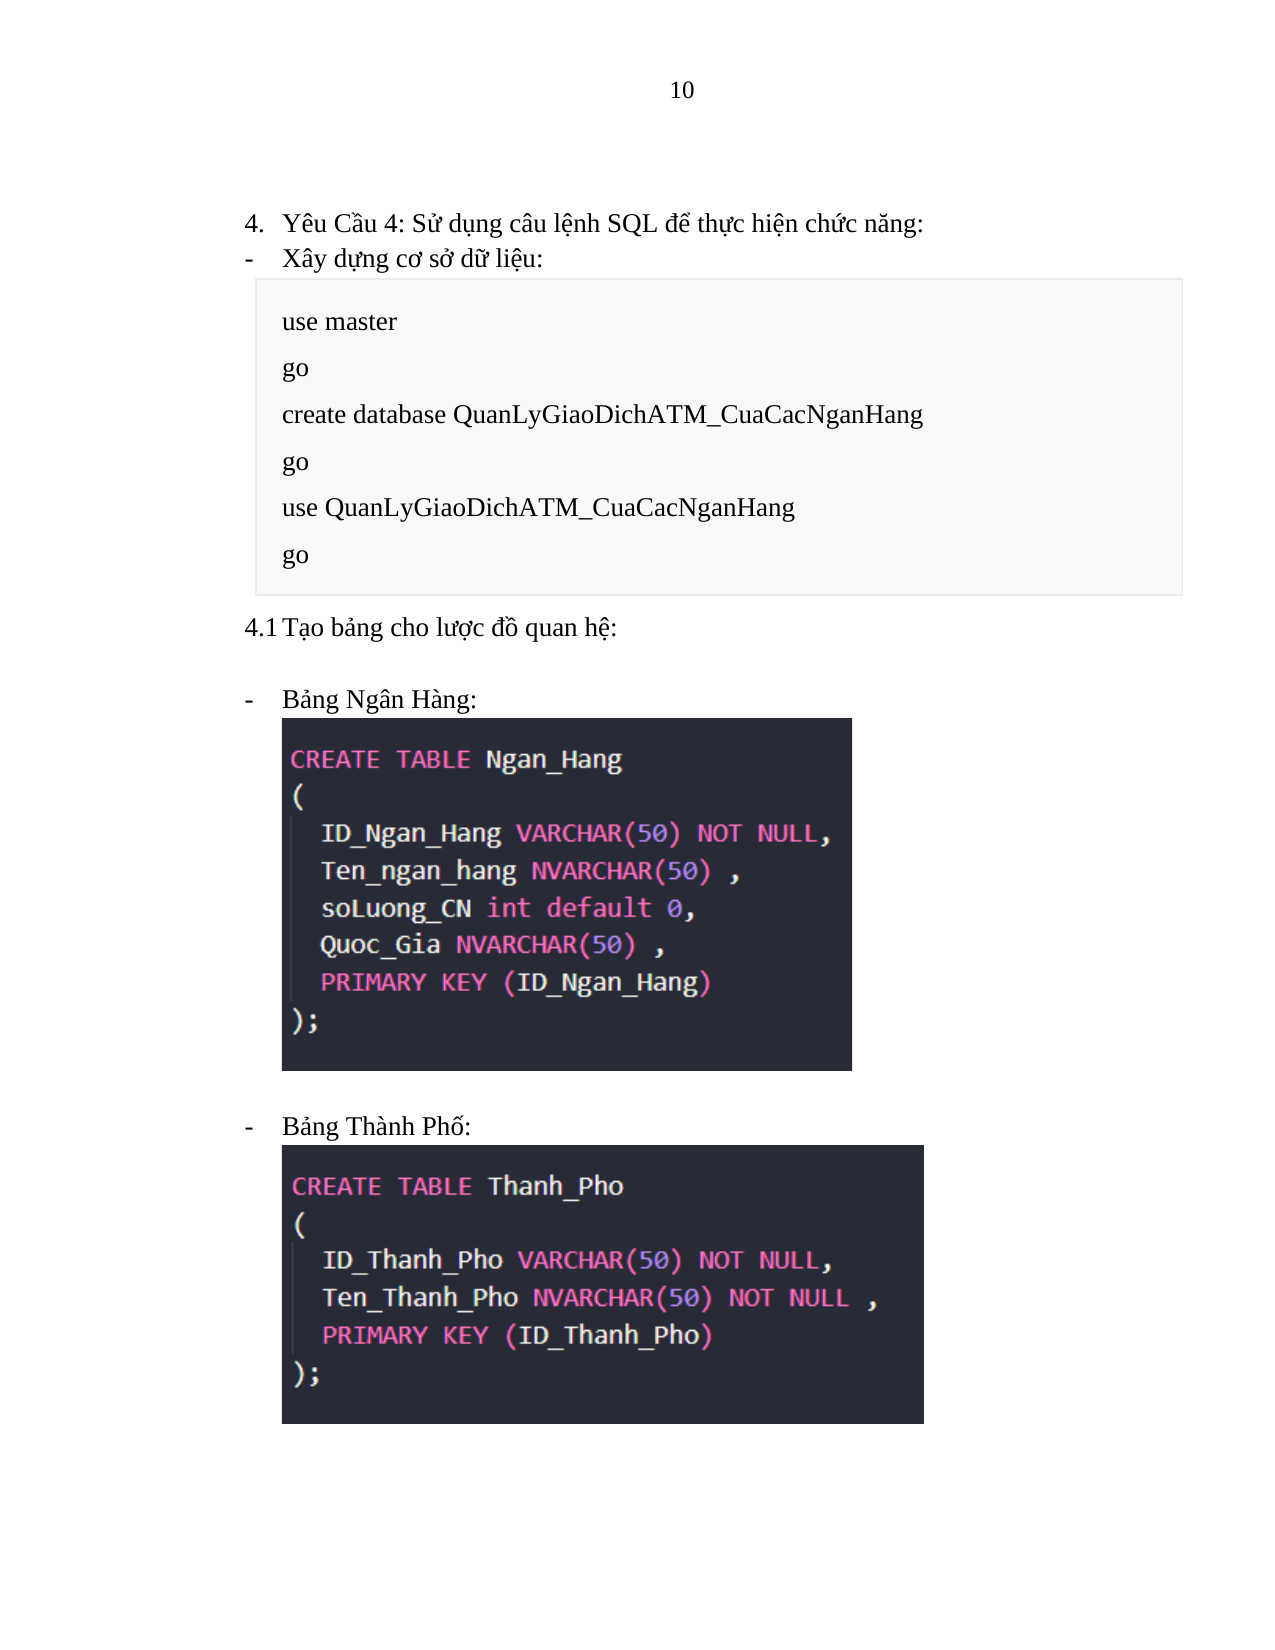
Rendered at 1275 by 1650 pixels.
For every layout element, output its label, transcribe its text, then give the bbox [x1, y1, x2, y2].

picture [281, 1145, 924, 1424]
list use master [257, 280, 1182, 325]
list create database QuanLyGiaoDichATM_CuaCacNganHang [257, 372, 1182, 418]
list Xây dựng cơ sở dữ liệu: [244, 242, 1157, 274]
list Bảng Ngân Hàng: [244, 683, 1157, 714]
list Tạo bảng cho lược đồ quan hệ: [244, 611, 1157, 642]
list go [257, 418, 1182, 465]
list Yêu Cầu 4: Sử dụng câu lệnh SQL để thực hiện chức năng: [244, 207, 1157, 238]
list go [257, 512, 1182, 594]
list use QuanLyGiaoDichATM_CuaCacNganHang [257, 465, 1182, 512]
list go [257, 325, 1182, 372]
list Bảng Thành Phố: [244, 1110, 1157, 1141]
picture [281, 718, 853, 1071]
